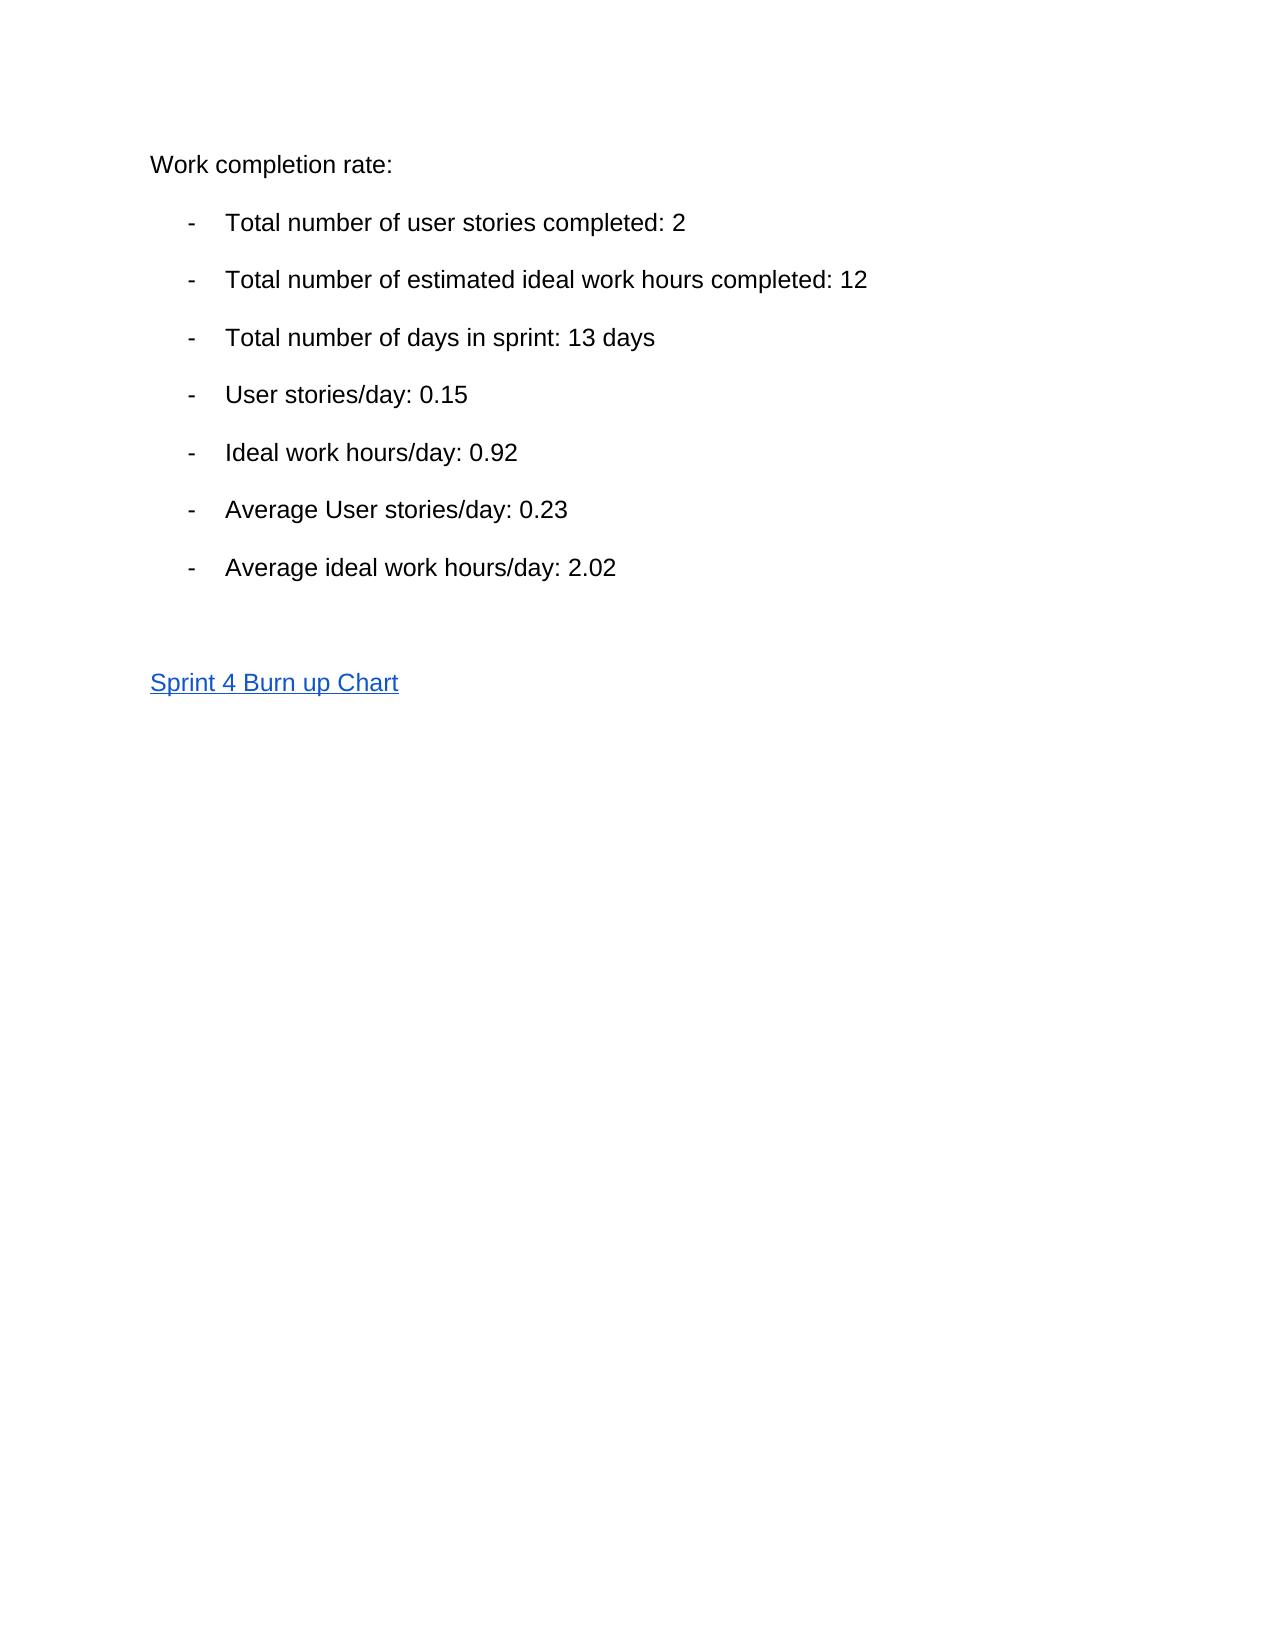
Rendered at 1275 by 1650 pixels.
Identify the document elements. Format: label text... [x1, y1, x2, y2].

list Total number of days in sprint: 13 days [187, 322, 1125, 351]
list Average ideal work hours/day: 2.02 [187, 552, 1125, 581]
text Sprint 4 Burn up Chart [150, 667, 1125, 696]
list Average User stories/day: 0.23 [187, 495, 1125, 524]
list Total number of user stories completed: 2 [187, 207, 1125, 236]
text Work completion rate: [150, 150, 1125, 179]
list Total number of estimated ideal work hours completed: 12 [187, 265, 1125, 294]
list Ideal work hours/day: 0.92 [187, 437, 1125, 466]
list User stories/day: 0.15 [187, 380, 1125, 409]
